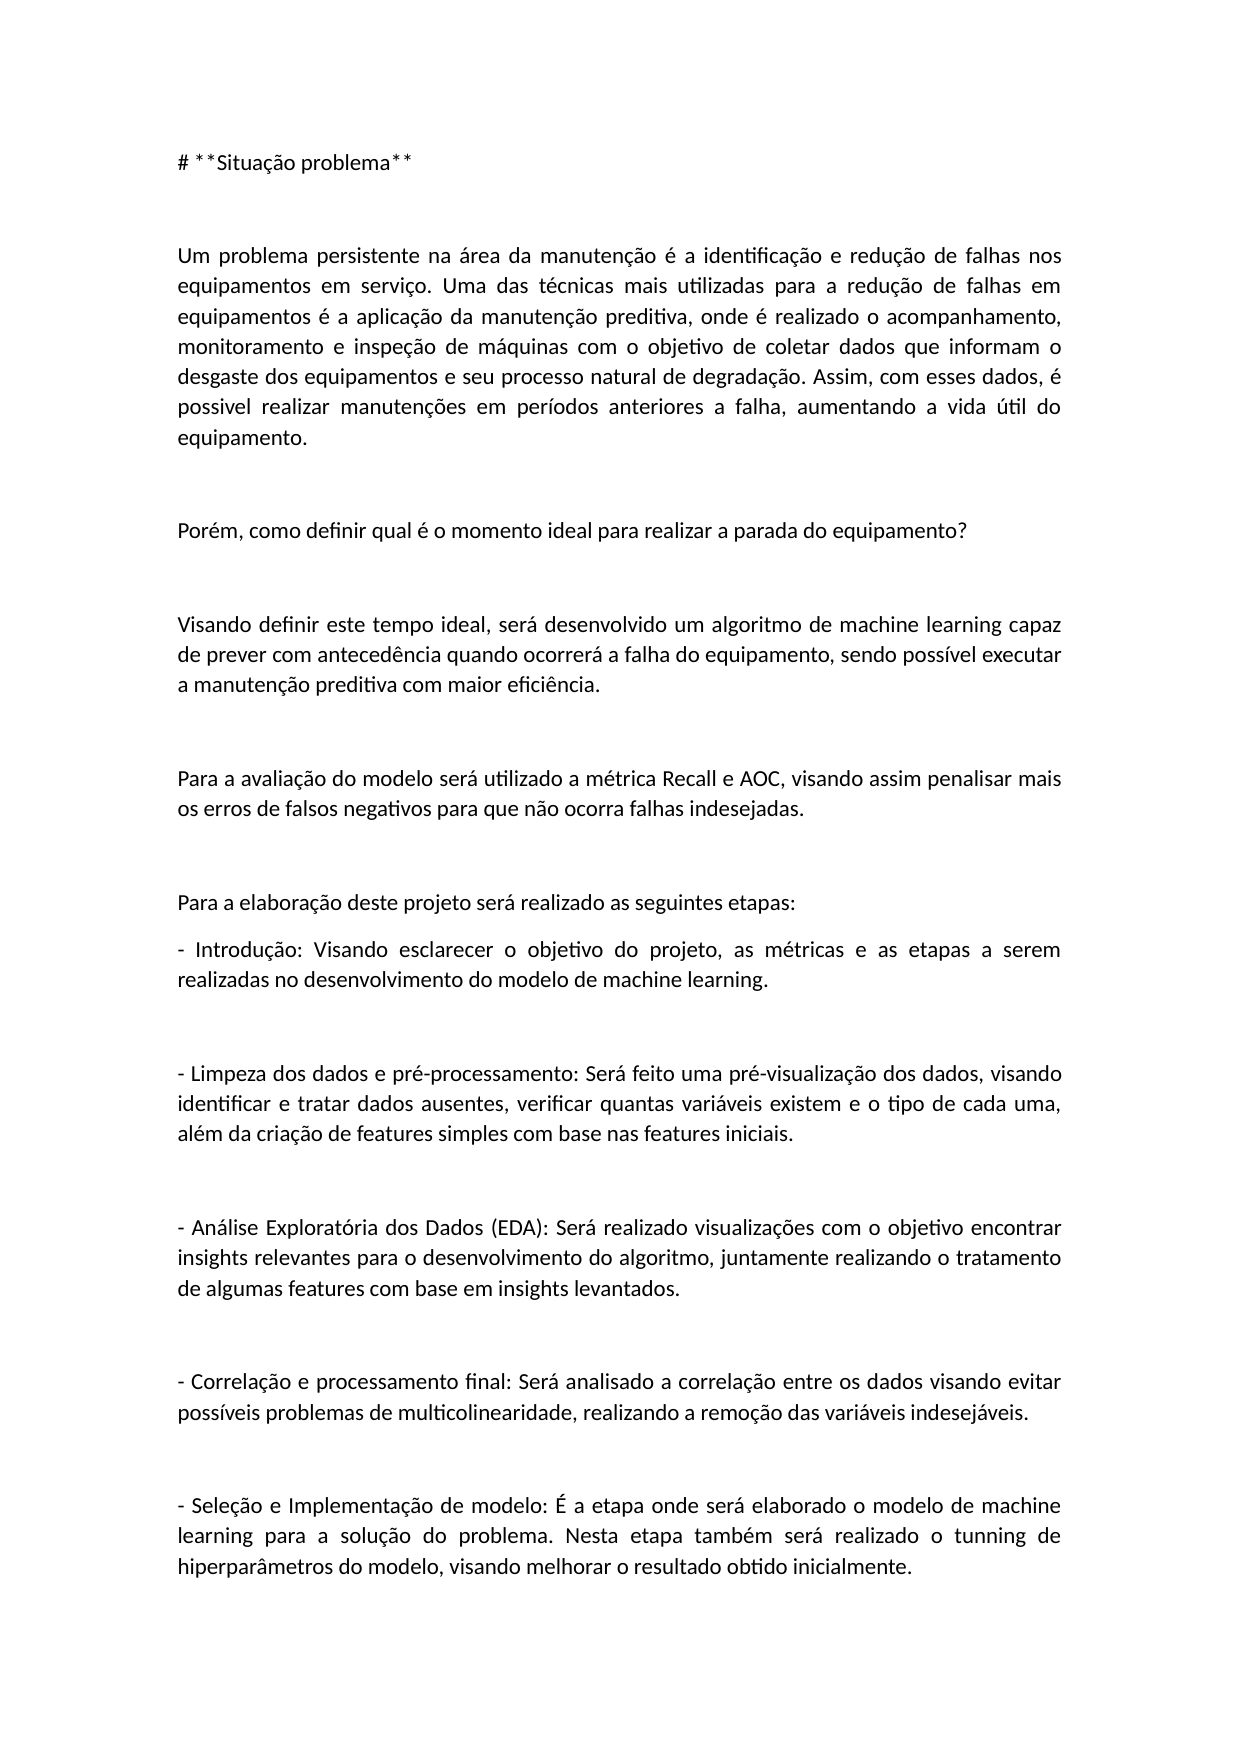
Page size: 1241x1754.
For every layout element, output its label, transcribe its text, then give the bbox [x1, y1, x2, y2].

text # **Situação problema** [177, 148, 1063, 176]
text - Correlação e processamento final: Será analisado a correlação entre os dados visando evitar possíveis problemas de multicolinearidade, realizando a remoção das variáveis indesejáveis. [177, 1367, 1063, 1426]
text - Limpeza dos dados e pré-processamento: Será feito uma pré-visualização dos dados, visando identificar e tratar dados ausentes, verificar quantas variáveis existem e o tipo de cada uma, além da criação de features simples com base nas features iniciais. [177, 1059, 1063, 1147]
text Um problema persistente na área da manutenção é a identificação e redução de falhas nos equipamentos em serviço. Uma das técnicas mais utilizadas para a redução de falhas em equipamentos é a aplicação da manutenção preditiva, onde é realizado o acompanhamento, monitoramento e inspeção de máquinas com o objetivo de coletar dados que informam o desgaste dos equipamentos e seu processo natural de degradação. Assim, com esses dados, é possivel realizar manutenções em períodos anteriores a falha, aumentando a vida útil do equipamento. [177, 241, 1063, 451]
text Porém, como definir qual é o momento ideal para realizar a parada do equipamento? [177, 516, 1063, 544]
text Para a avaliação do modelo será utilizado a métrica Recall e AOC, visando assim penalisar mais os erros de falsos negativos para que não ocorra falhas indesejadas. [177, 764, 1063, 822]
text - Seleção e Implementação de modelo: É a etapa onde será elaborado o modelo de machine learning para a solução do problema. Nesta etapa também será realizado o tunning de hiperparâmetros do modelo, visando melhorar o resultado obtido inicialmente. [177, 1491, 1063, 1580]
text - Análise Exploratória dos Dados (EDA): Será realizado visualizações com o objetivo encontrar insights relevantes para o desenvolvimento do algoritmo, juntamente realizando o tratamento de algumas features com base em insights levantados. [177, 1213, 1063, 1302]
text - Introdução: Visando esclarecer o objetivo do projeto, as métricas e as etapas a serem realizadas no desenvolvimento do modelo de machine learning. [177, 935, 1063, 993]
text Para a elaboração deste projeto será realizado as seguintes etapas: [177, 888, 1063, 916]
text Visando definir este tempo ideal, será desenvolvido um algoritmo de machine learning capaz de prever com antecedência quando ocorrerá a falha do equipamento, sendo possível executar a manutenção preditiva com maior eficiência. [177, 610, 1063, 698]
